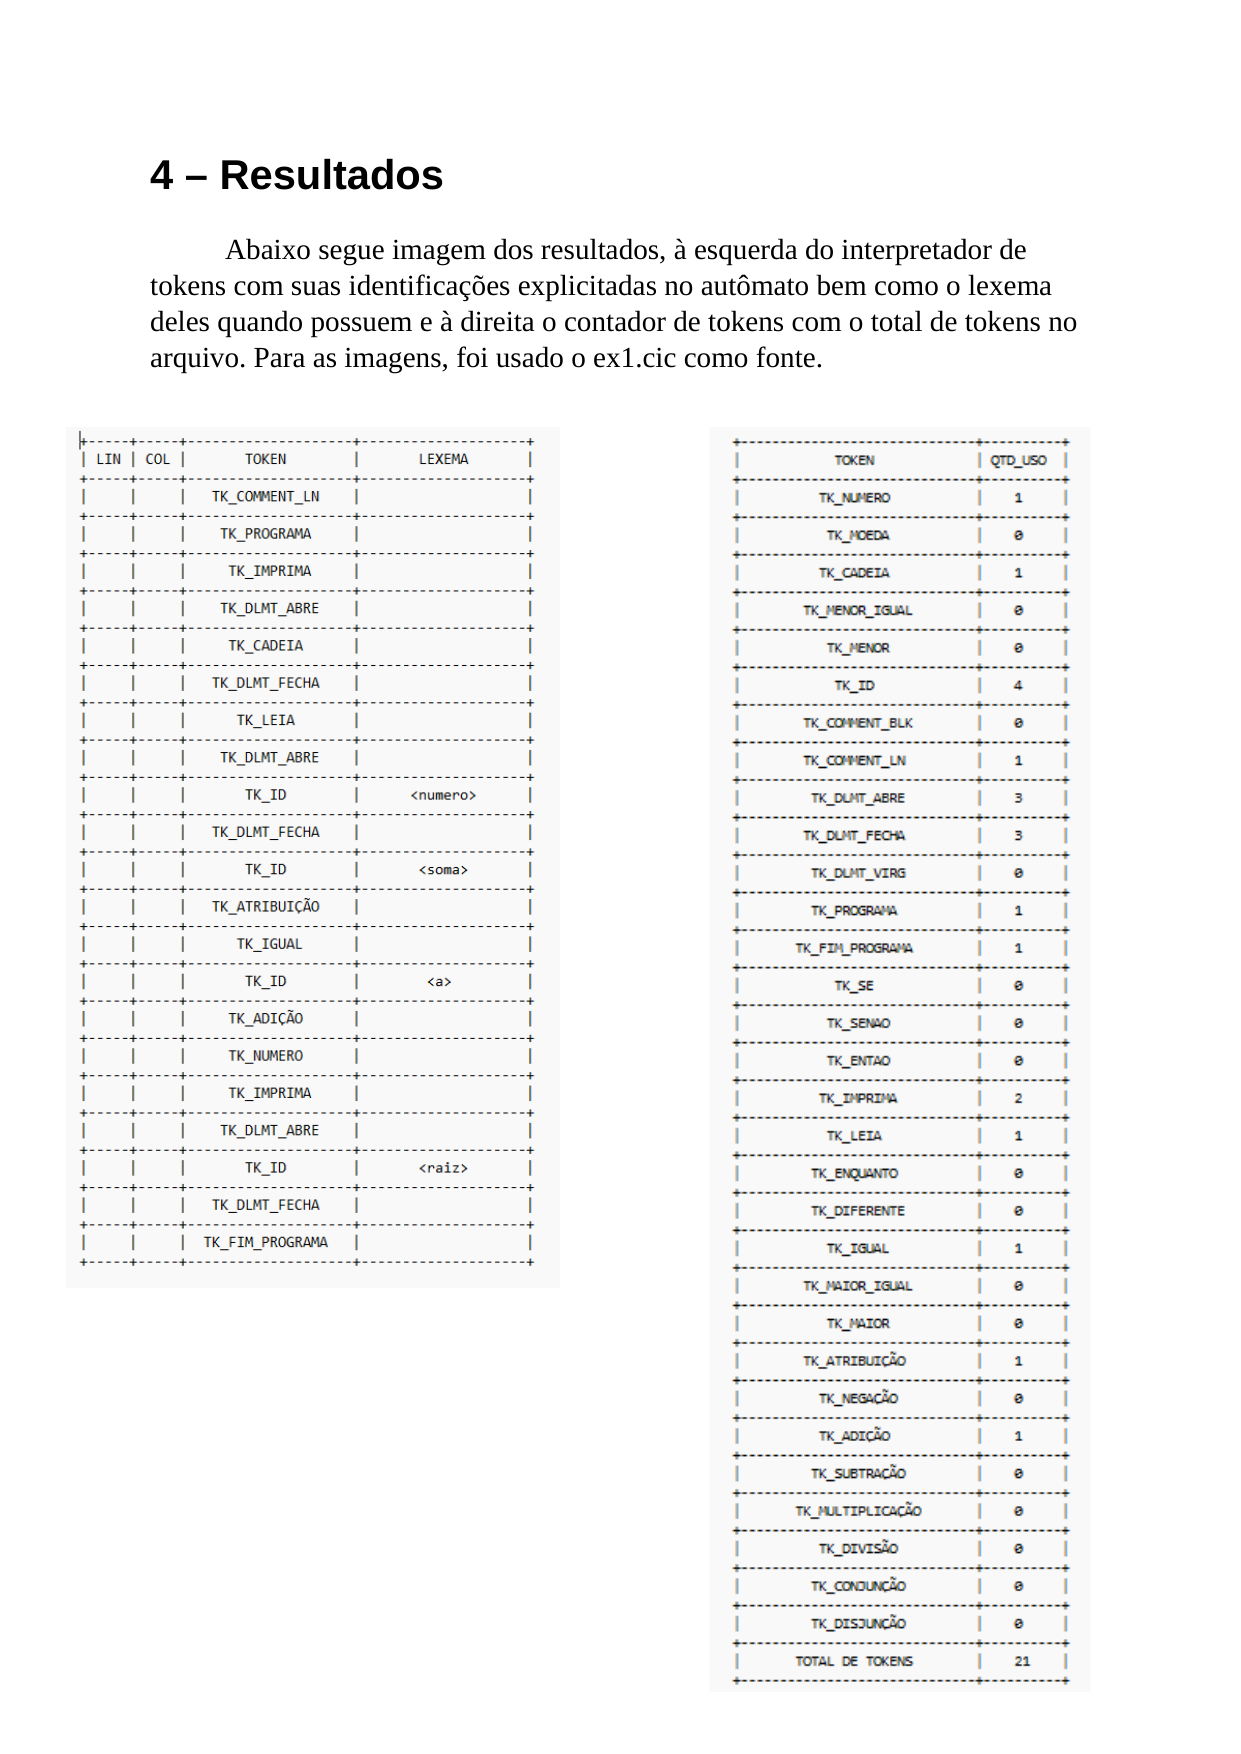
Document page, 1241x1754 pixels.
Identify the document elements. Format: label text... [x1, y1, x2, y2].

subtitle 4 – Resultados [150, 150, 1090, 198]
text Abaixo segue imagem dos resultados, à esquerda do interpretador de tokens com suas identificações explicitadas no autômato bem como o lexema deles quando possuem e à direita o contador de tokens com o total de tokens no arquivo. Para as imagens, foi usado o ex1.cic como fonte. [150, 232, 1090, 374]
picture [709, 427, 1091, 1692]
picture [65, 427, 561, 1288]
